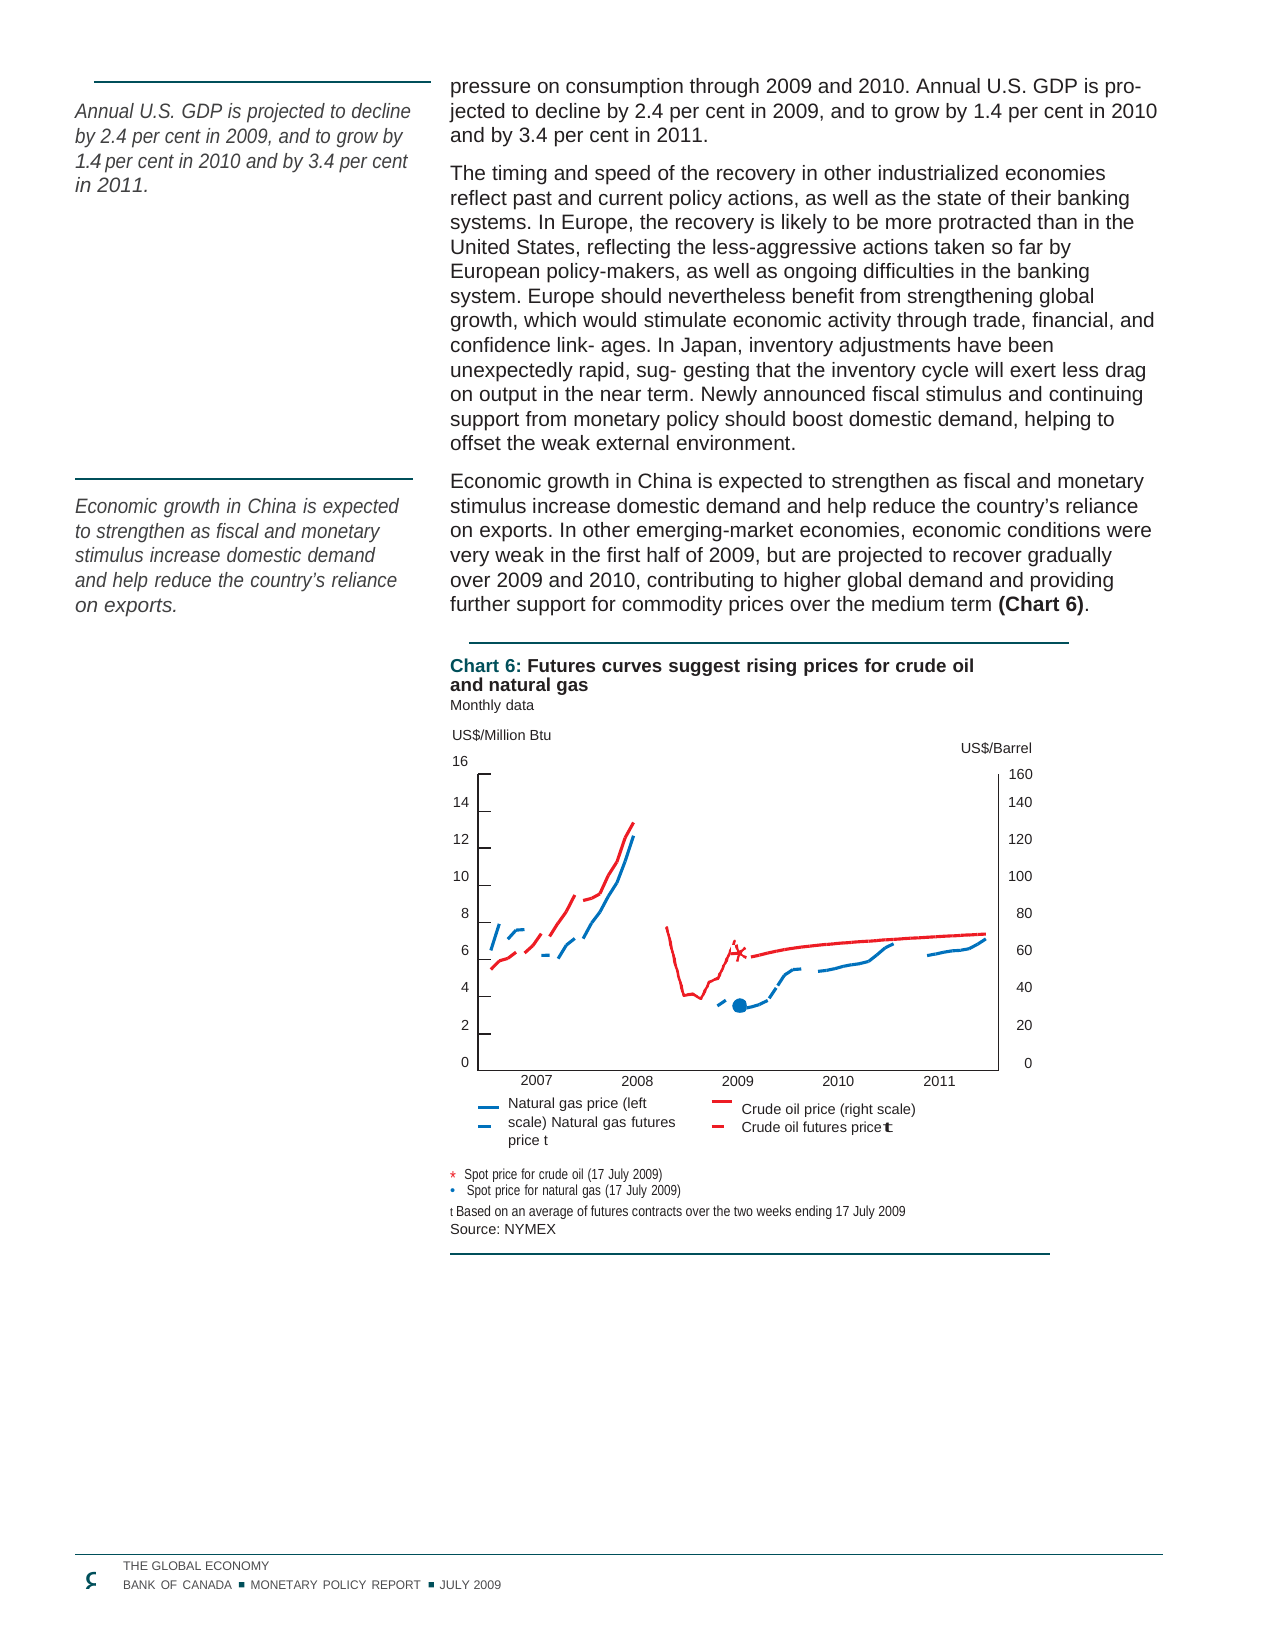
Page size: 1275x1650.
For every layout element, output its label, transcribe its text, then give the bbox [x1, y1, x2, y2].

text US$/Million Btu 16 [452, 727, 554, 769]
text 4 40 [461, 979, 1214, 996]
picture [665, 959, 747, 979]
text 2011 [921, 1072, 958, 1089]
text 0 [859, 1054, 1197, 1071]
text Chart 6: Futures curves suggest rising prices for crude oil and natural gas [450, 658, 1002, 695]
text 8 80 [461, 905, 1214, 921]
text Crude oil price (right scale) Crude oil futures pricet [741, 1100, 951, 1136]
text * Spot price for crude oil (17 July 2009) [450, 1163, 689, 1184]
text 2008 [621, 1072, 653, 1089]
text Economic growth in China is expected to strengthen as ﬁscal and monetary stimulus increase domestic demand and help reduce the country’s reliance on exports. [75, 494, 401, 616]
text 160 [573, 765, 1032, 782]
text 10 100 [453, 867, 1214, 884]
text 2 20 [461, 1016, 1214, 1033]
list per cent in 2010 and by 3.4 per cent in 2011. [75, 148, 409, 197]
text Economic growth in China is expected to strengthen as ﬁscal and monetary stimulus increase domestic demand and help reduce the country’s reliance on exports. In other emerging-market economies, economic conditions were very weak in the ﬁrst half of 2009, but are projected to recover gradually over 2009 and 2010, contributing to higher global demand and providing further support for commodity prices over the medium term (Chart 6). [450, 469, 1153, 616]
text pressure on consumption through 2009 and 2010. Annual U.S. GDP is pro- jected to decline by 2.4 per cent in 2009, and to grow by 1.4 per cent in 2010 and by 3.4 per cent in 2011. [450, 74, 1162, 147]
text 2007 [520, 1071, 553, 1088]
text 12 120 [453, 831, 1214, 847]
list Spot price for natural gas (17 July 2009) [450, 1184, 689, 1198]
text The timing and speed of the recovery in other industrialized economies reﬂect past and current policy actions, as well as the state of their banking systems. In Europe, the recovery is likely to be more protracted than in the United States, reﬂecting the less-aggressive actions taken so far by European policy-makers, as well as ongoing difﬁculties in the banking system. Europe should nevertheless beneﬁt from strengthening global growth, which would stimulate economic activity through trade, ﬁnancial, and conﬁdence link- ages. In Japan, inventory adjustments have been unexpectedly rapid, sug- gesting that the inventory cycle will exert less drag on output in the near term. Newly announced ﬁscal stimulus and continuing support from monetary policy should boost domestic demand, helping to offset the weak external environment. [450, 161, 1162, 455]
text t Based on an average of futures contracts over the two weeks ending 17 July 2009 Source: NYMEX [450, 1202, 933, 1238]
text THE GLOBAL ECONOMY [123, 1559, 1214, 1573]
picture [665, 996, 747, 1013]
text US$/Barrel [573, 739, 1032, 756]
text Annual U.S. GDP is projected to decline by 2.4 per cent in 2009, and to grow by [75, 99, 413, 148]
text Natural gas price (left scale) Natural gas futures price t [508, 1095, 689, 1149]
text 2009 [722, 1072, 754, 1089]
text 14 140 [453, 793, 1214, 810]
picture [665, 926, 736, 942]
text 6 60 [461, 942, 1214, 959]
text 0 [461, 1053, 553, 1070]
text 2010 [822, 1072, 854, 1089]
text Monthly data [450, 697, 1214, 713]
text BANK OF CANADA MONETARY POLICY REPORT JULY 2009 [123, 1578, 1214, 1592]
